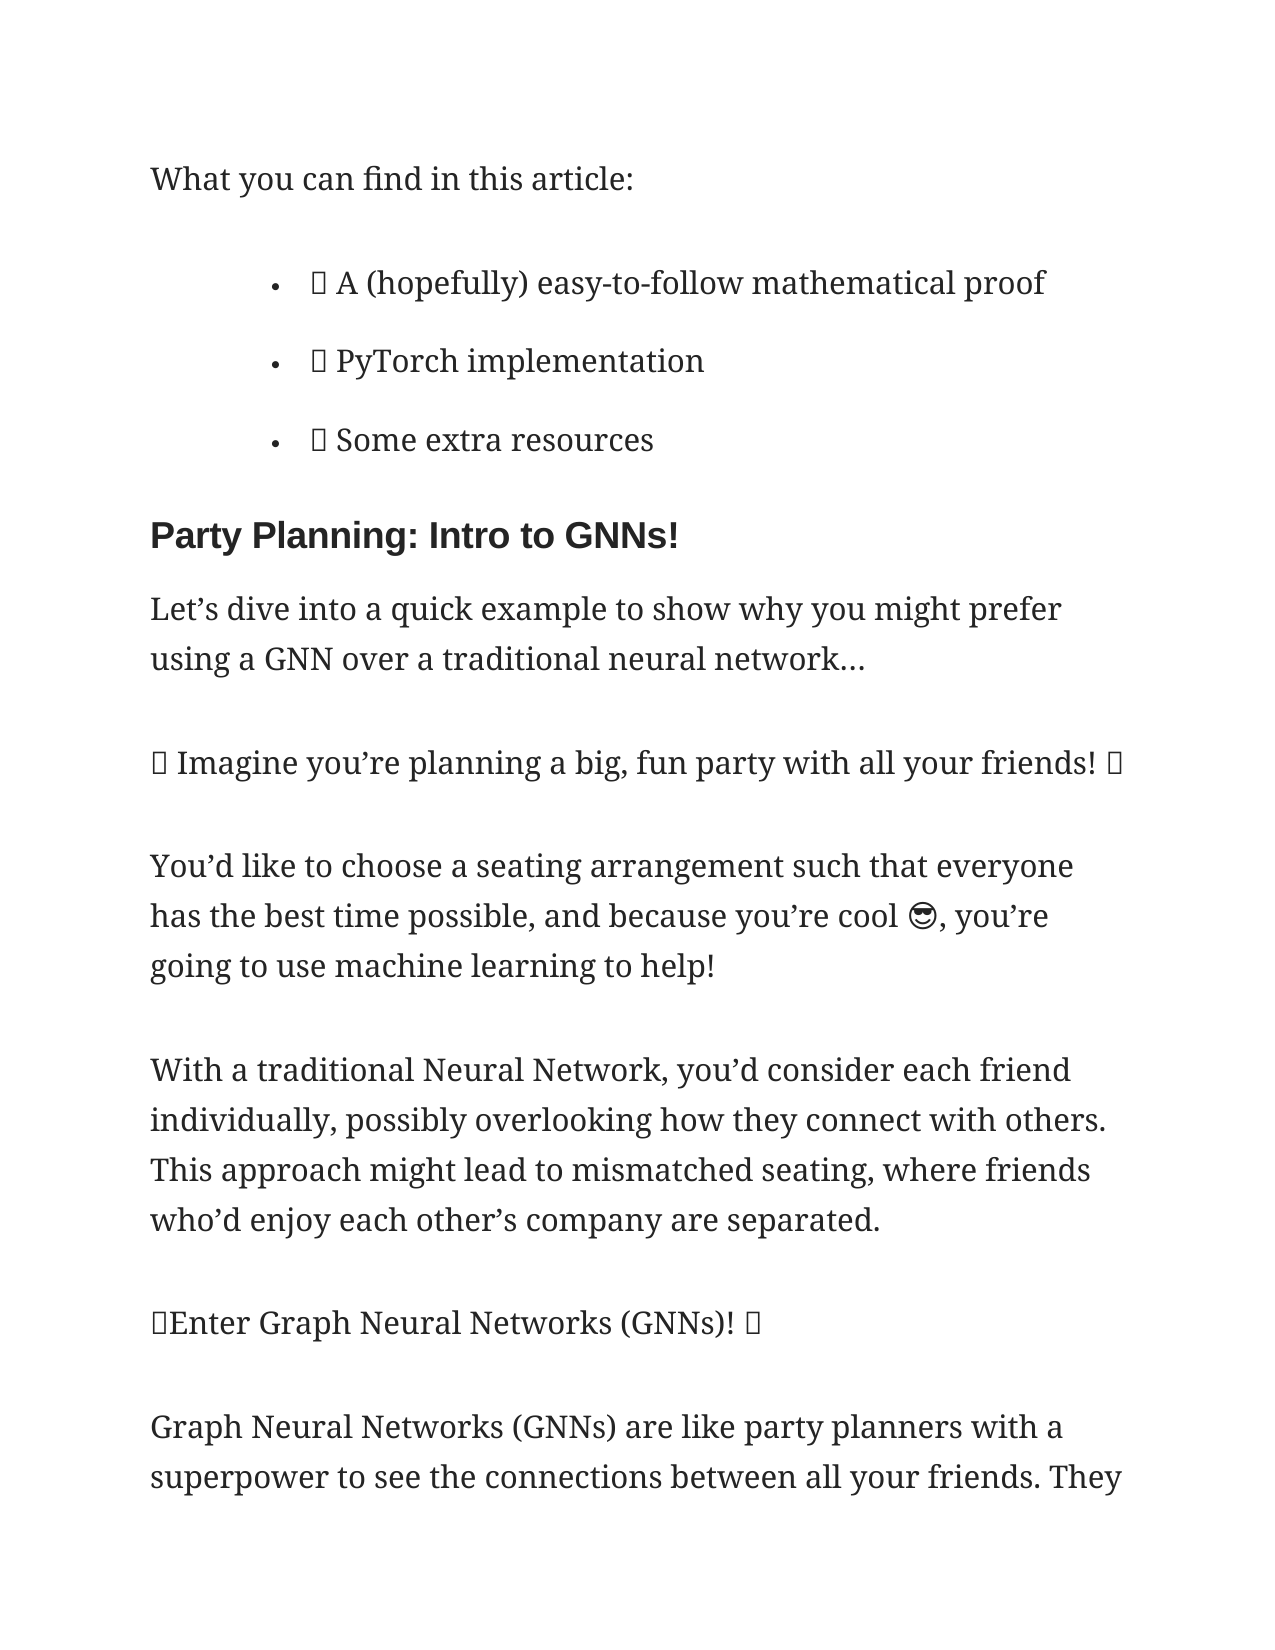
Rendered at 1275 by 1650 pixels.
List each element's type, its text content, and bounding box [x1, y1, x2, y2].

text Let’s dive into a quick example to show why you might prefer using a GNN over a traditional neural network… [150, 580, 1125, 680]
text With a traditional Neural Network, you’d consider each friend individually, possibly overlooking how they connect with others. This approach might lead to mismatched seating, where friends who’d enjoy each other’s company are separated. [150, 1040, 1125, 1240]
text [150, 1397, 1125, 1497]
list 📓 Some extra resources [272, 411, 1125, 461]
text 🌐Enter Graph Neural Networks (GNNs)! ✨ [150, 1294, 1125, 1344]
list 🧮 A (hopefully) easy-to-follow mathematical proof [272, 253, 1125, 303]
text Party Planning: Intro to GNNs! [150, 509, 1125, 556]
text 🌟 Imagine you’re planning a big, fun party with all your friends! 🎉 [150, 733, 1125, 783]
text What you can find in this article: [150, 150, 1125, 200]
text You’d like to choose a seating arrangement such that everyone has the best time possible, and because you’re cool 😎, you’re going to use machine learning to help! [150, 837, 1125, 987]
list 🔥 PyTorch implementation [272, 332, 1125, 382]
